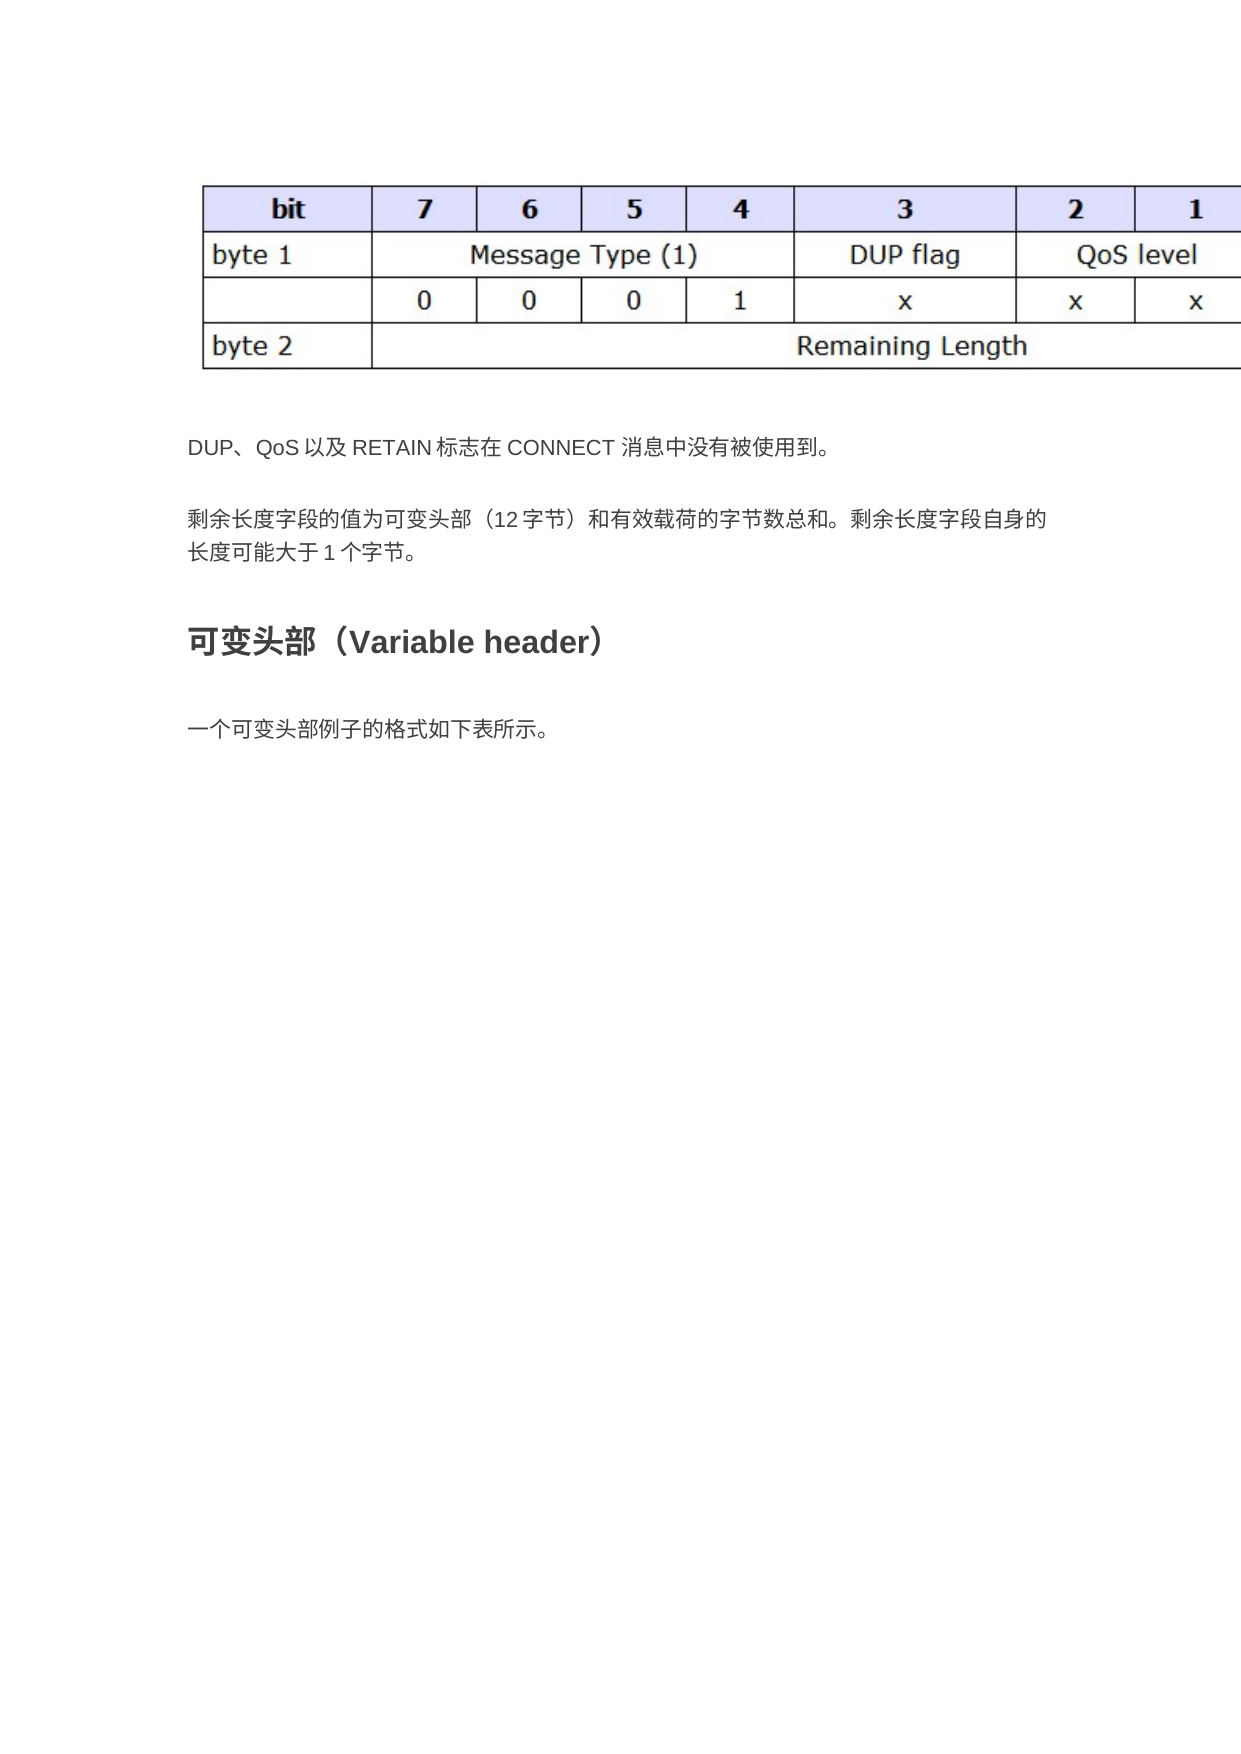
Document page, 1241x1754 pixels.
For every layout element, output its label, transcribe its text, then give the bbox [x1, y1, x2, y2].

text DUP、QoS以及RETAIN标志在 CONNECT 消息中没有被使用到。 [187, 429, 1053, 462]
text 可变头部（Variable header） [187, 607, 1053, 672]
text 剩余长度字段的值为可变头部（12字节）和有效载荷的字节数总和。剩余长度字段自身的长度可能大于1个字节。 [187, 502, 1053, 567]
picture [187, 170, 1241, 382]
text 一个可变头部例子的格式如下表所示。 [187, 712, 1053, 744]
